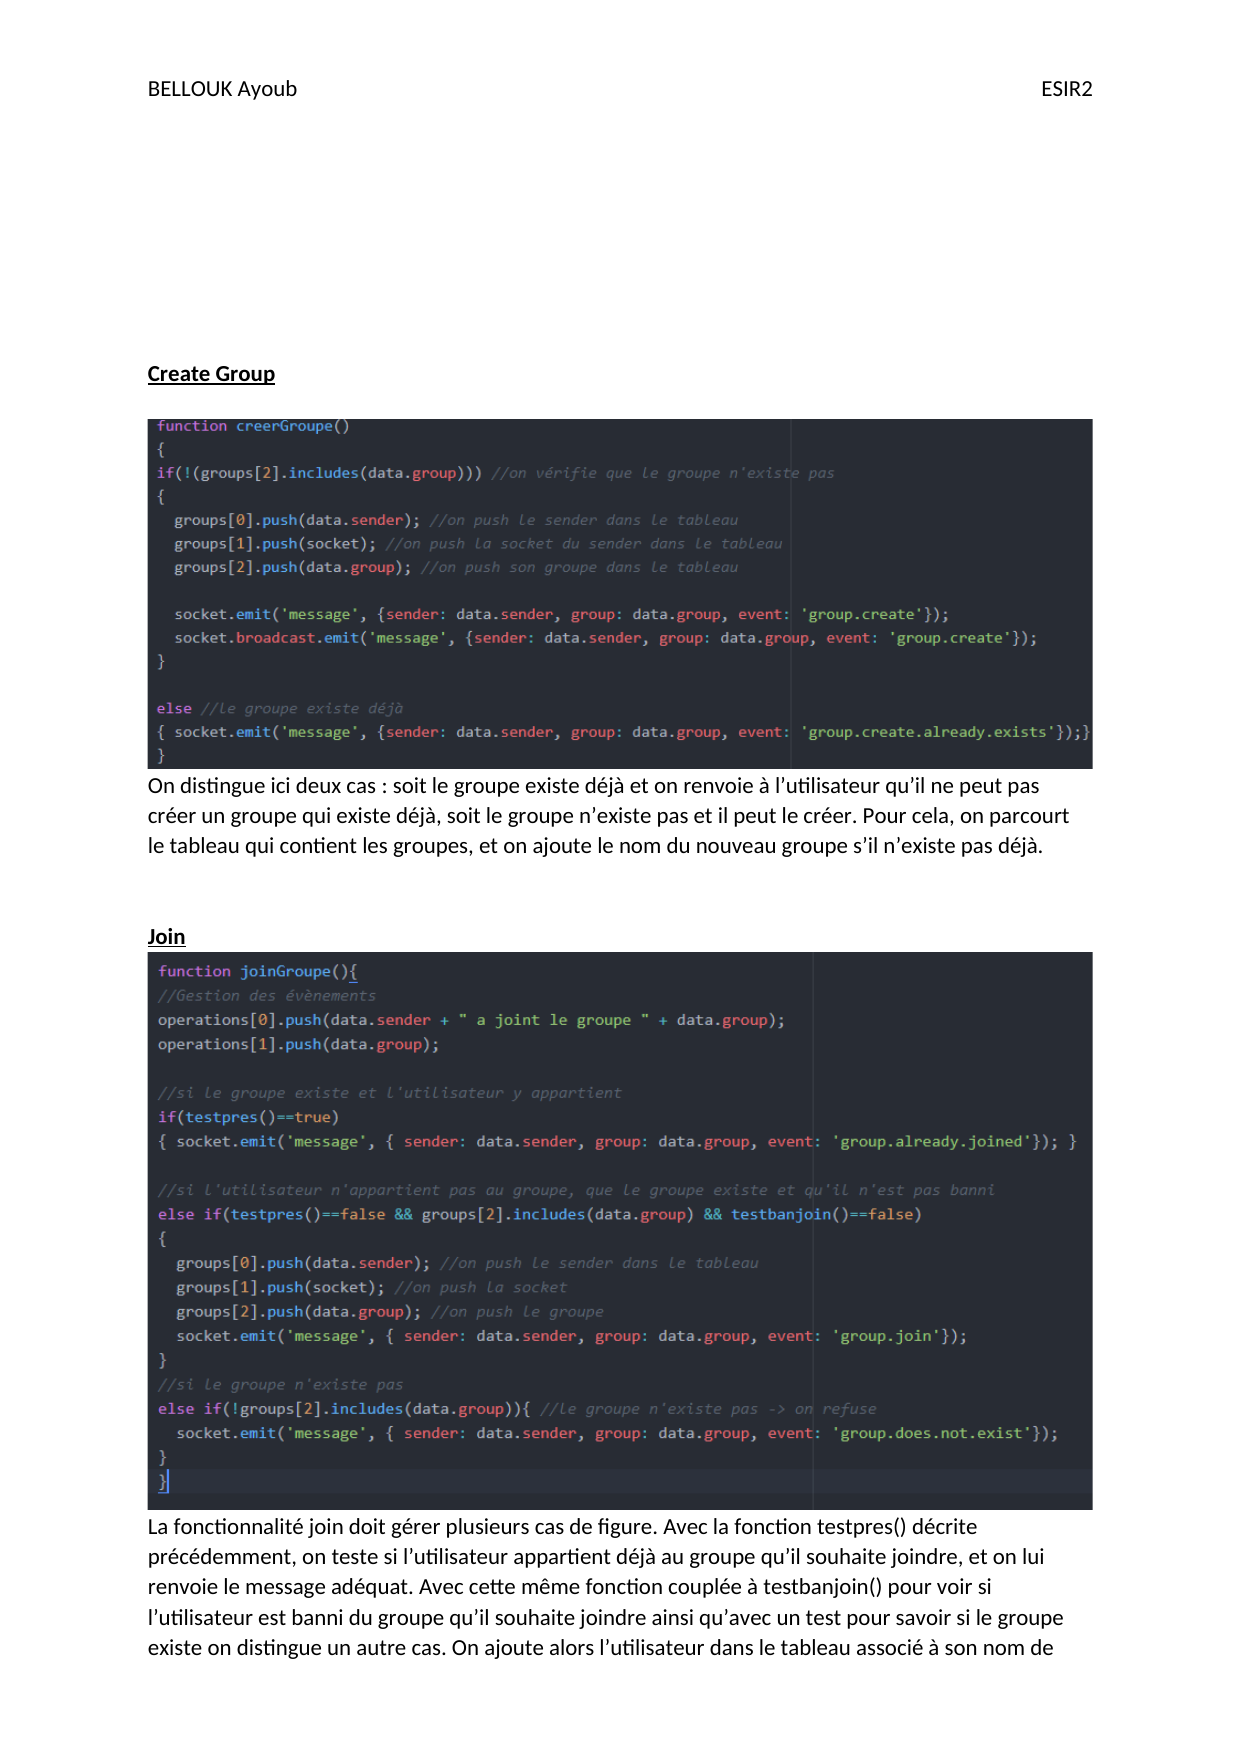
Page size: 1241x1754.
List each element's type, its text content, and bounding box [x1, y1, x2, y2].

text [148, 1512, 1092, 1661]
picture [147, 419, 1093, 769]
text On distingue ici deux cas : soit le groupe existe déjà et on renvoie à l’utilisateur qu’il ne peut pas créer un groupe qui existe déjà, soit le groupe n’existe pas et il peut le créer. Pour cela, on parcourt le tableau qui contient les groupes, et on ajoute le nom du nouveau groupe s’il n’existe pas déjà. [148, 771, 1092, 859]
picture [147, 952, 1093, 1510]
text Create Group [148, 359, 1092, 387]
text Join [148, 922, 1092, 950]
